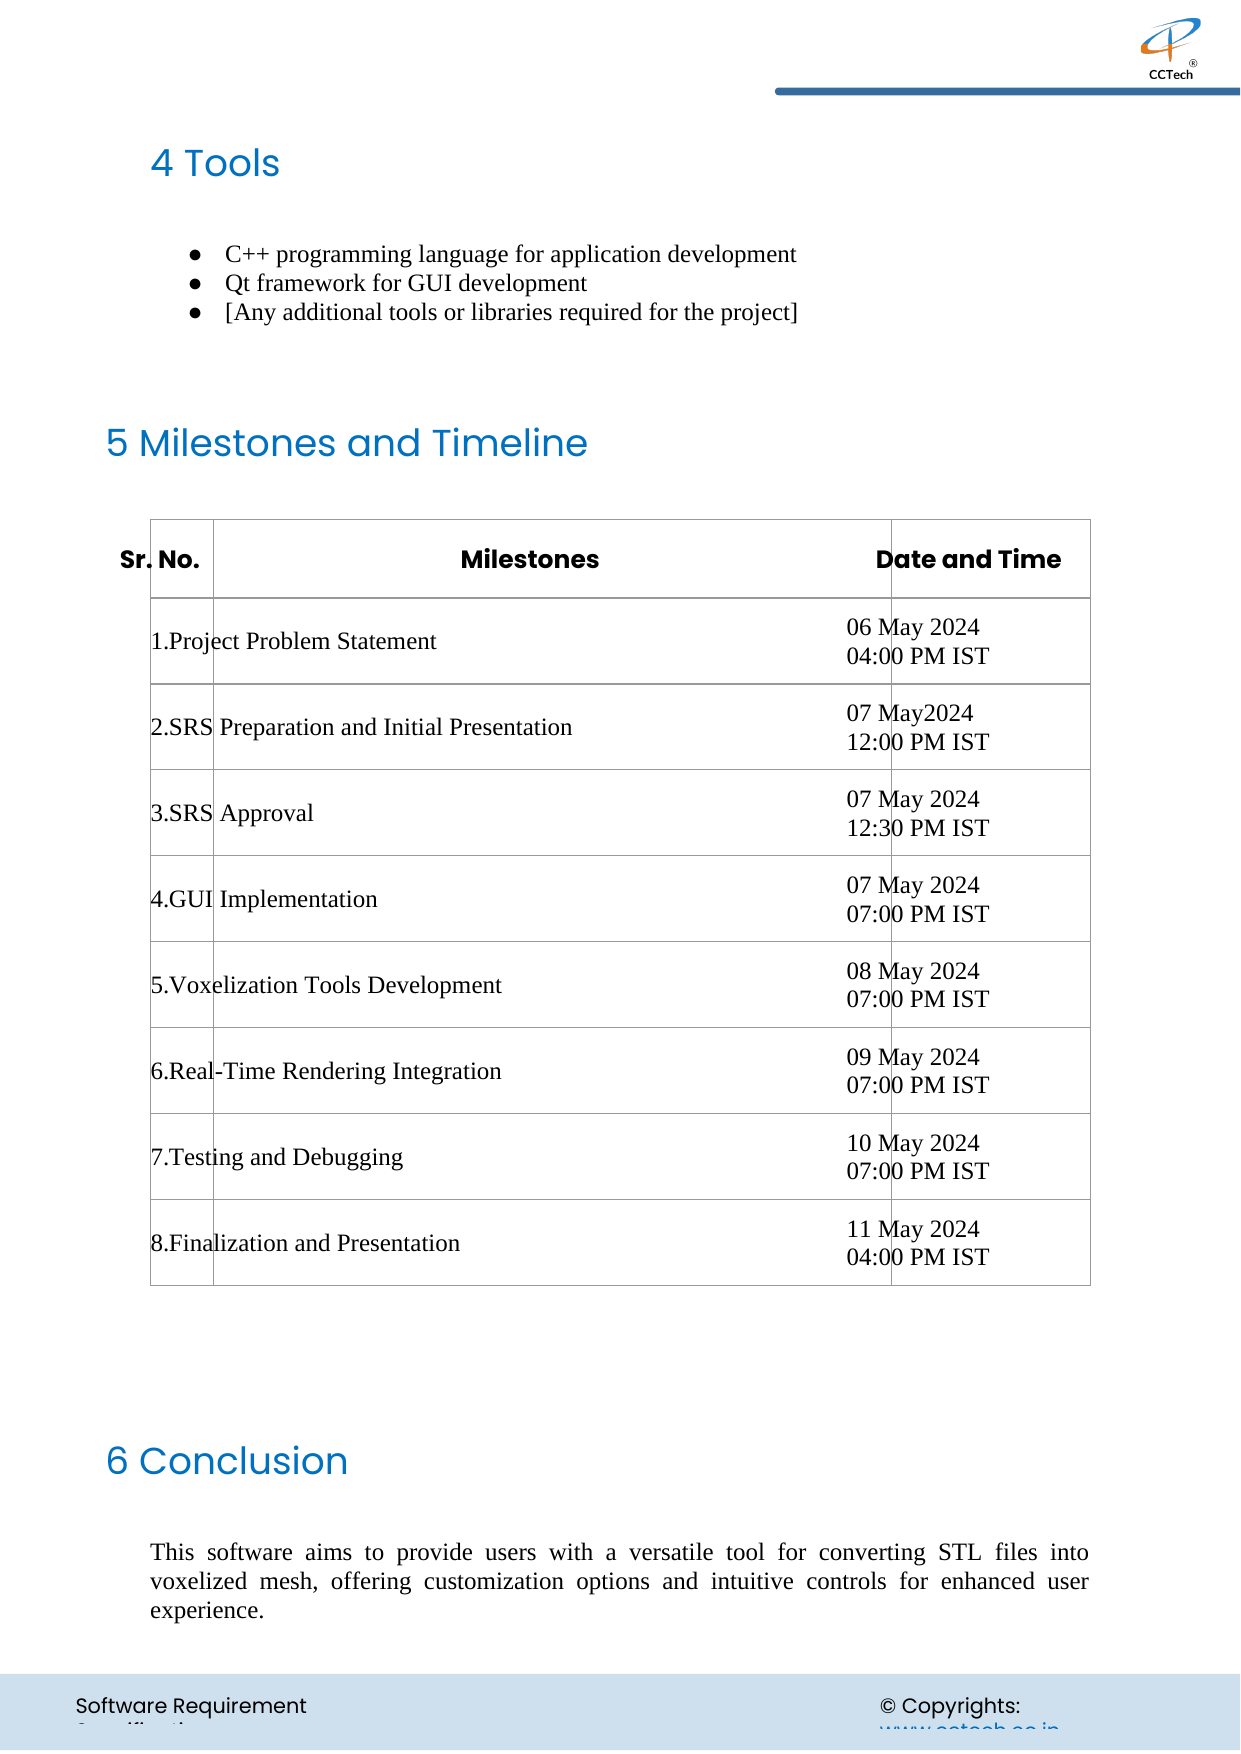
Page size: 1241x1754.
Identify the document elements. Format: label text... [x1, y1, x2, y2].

list [Any additional tools or libraries required for the project] [187, 297, 1090, 325]
table_cell 2. [151, 685, 213, 769]
picture [1141, 18, 1201, 79]
table_header Date and Time [892, 520, 1090, 597]
table_cell 8. [151, 1200, 213, 1285]
table_cell 07 May 2024 12:30 PM IST [892, 770, 1090, 855]
table_cell 1. [151, 599, 213, 683]
table_cell Voxelization Tools Development [214, 942, 891, 1027]
list Qt framework for GUI development [187, 268, 1090, 297]
table_cell 08 May 2024 07:00 PM IST [892, 942, 1090, 1027]
table_cell 07 May 2024 07:00 PM IST [892, 856, 1090, 941]
table_cell Testing and Debugging [214, 1114, 891, 1199]
list C++ programming language for application development [187, 239, 1090, 268]
table_cell 3. [151, 770, 213, 855]
table_cell 5. [151, 942, 213, 1027]
table_cell GUI Implementation [214, 856, 891, 941]
table_cell Finalization and Presentation [214, 1200, 891, 1285]
text This software aims to provide users with a versatile tool for converting STL files into voxelized mesh, offering customization options and intuitive controls for enhanced user experience. [150, 1537, 1090, 1623]
subtitle 4 Tools [150, 133, 1090, 189]
subtitle 6 Conclusion [105, 1431, 1090, 1487]
table_cell 11 May 2024 04:00 PM IST [892, 1200, 1090, 1285]
table_cell SRS Approval [214, 770, 891, 855]
table_cell 07 May2024 12:00 PM IST [892, 685, 1090, 769]
subtitle 5 Milestones and Timeline [105, 413, 1090, 469]
table_cell SRS Preparation and Initial Presentation [214, 685, 891, 769]
table_cell 4. [151, 856, 213, 941]
table_cell 09 May 2024 07:00 PM IST [892, 1028, 1090, 1113]
table_header Milestones [214, 520, 891, 597]
table_cell Real-Time Rendering Integration [214, 1028, 891, 1113]
table_cell 10 May 2024 07:00 PM IST [892, 1114, 1090, 1199]
table_cell Project Problem Statement [214, 599, 891, 683]
table_cell 6. [151, 1028, 213, 1113]
table_header Sr. No. [151, 520, 213, 597]
table_cell 7. [151, 1114, 213, 1199]
table_cell 06 May 2024 04:00 PM IST [892, 599, 1090, 683]
